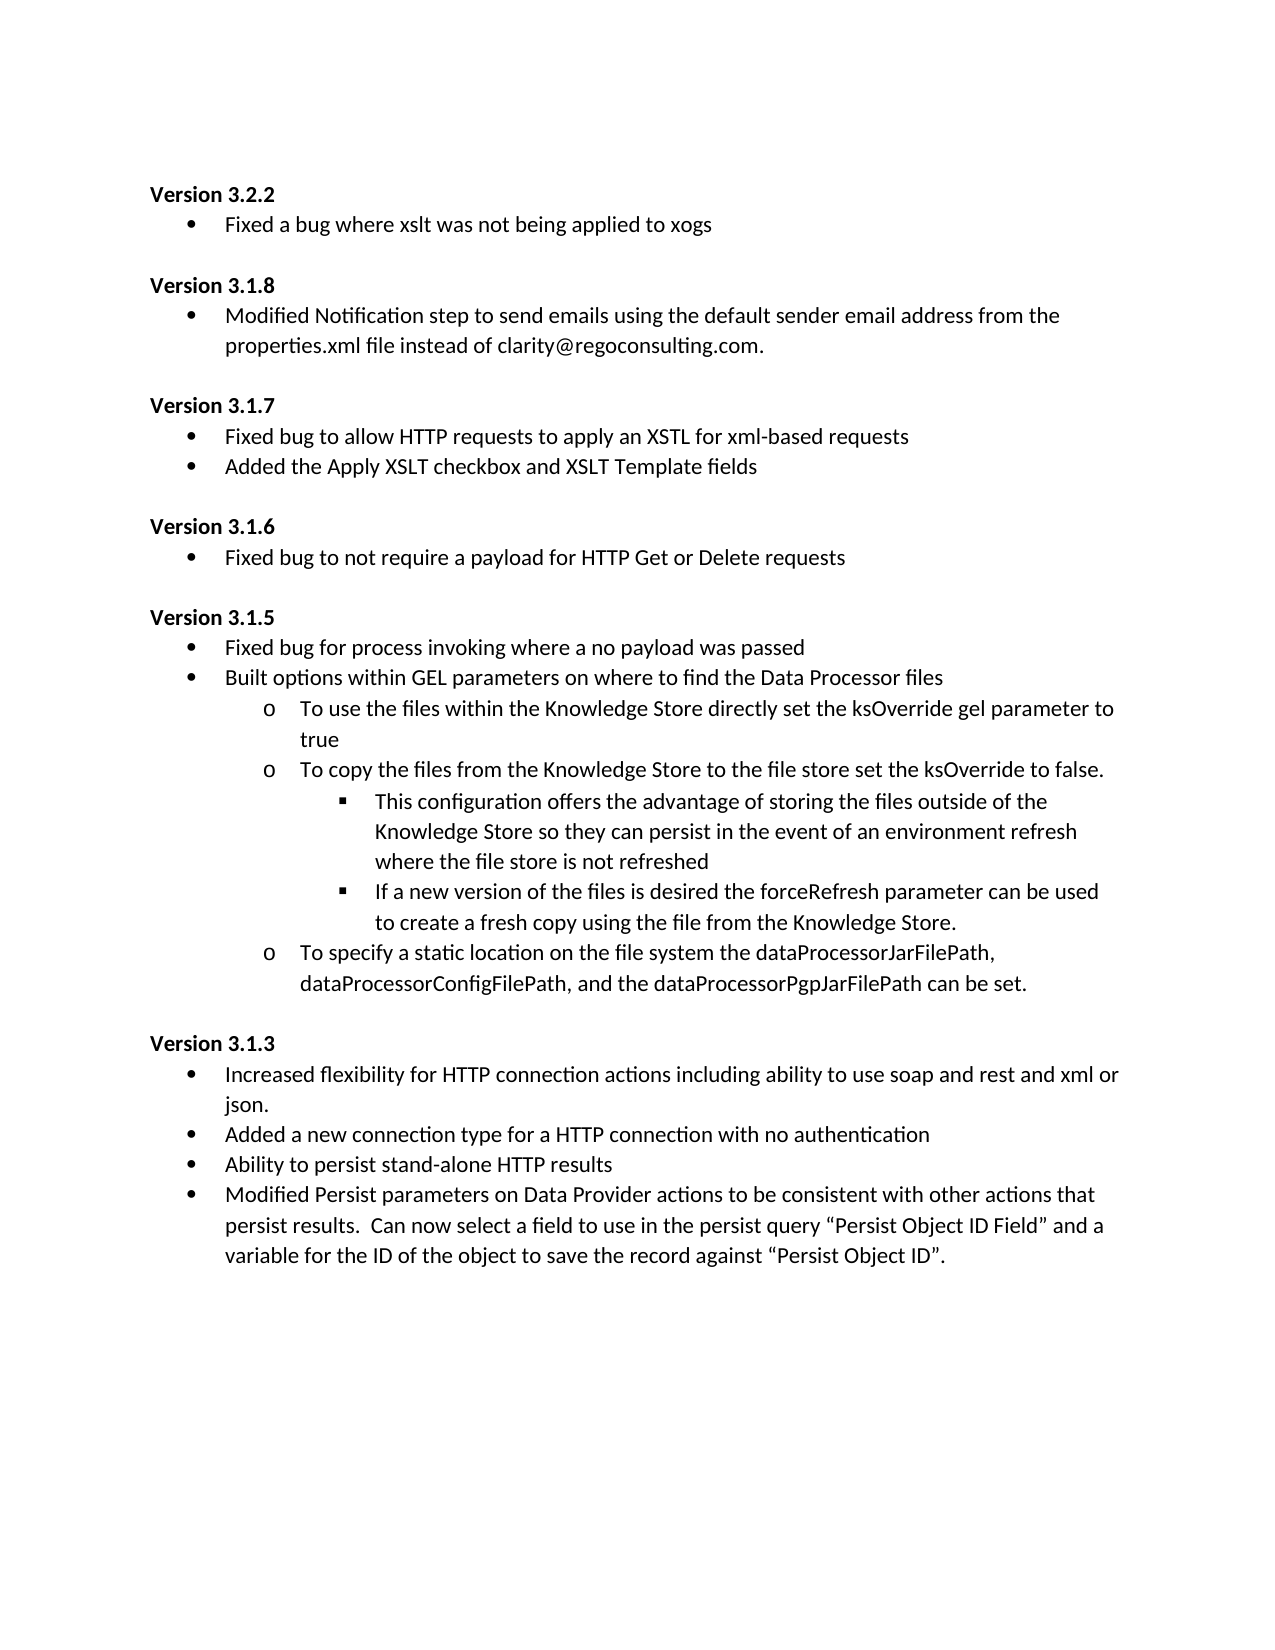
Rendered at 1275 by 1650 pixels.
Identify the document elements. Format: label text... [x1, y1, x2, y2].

list Built options within GEL parameters on where to find the Data Processor files [187, 663, 1125, 692]
list To use the files within the Knowledge Store directly set the ksOverride gel parameter to true [262, 694, 1125, 753]
list Fixed a bug where xslt was not being applied to xogs [187, 210, 1125, 238]
text Version 3.1.5 [150, 603, 1125, 631]
list To specify a static location on the file system the dataProcessorJarFilePath, dataProcessorConfigFilePath, and the dataProcessorPgpJarFilePath can be set. [262, 938, 1125, 997]
text Version 3.1.7 [150, 392, 1125, 420]
list Fixed bug to not require a payload for HTTP Get or Delete requests [187, 543, 1125, 571]
list Fixed bug to allow HTTP requests to apply an XSTL for xml-based requests [187, 422, 1125, 450]
list Modified Notification step to send emails using the default sender email address from the properties.xml file instead of clarity@regoconsulting.com. [187, 301, 1125, 359]
list If a new version of the files is desired the forceRefresh parameter can be used to create a fresh copy using the file from the Knowledge Store. [337, 877, 1125, 936]
list This configuration offers the advantage of storing the files outside of the Knowledge Store so they can persist in the event of an environment refresh where the file store is not refreshed [337, 787, 1125, 875]
text Version 3.2.2 [150, 180, 1125, 208]
text Version 3.1.8 [150, 271, 1125, 299]
list Ability to persist stand-alone HTTP results [187, 1150, 1125, 1178]
list Fixed bug for process invoking where a no payload was passed [187, 633, 1125, 661]
list Increased flexibility for HTTP connection actions including ability to use soap and rest and xml or json. [187, 1060, 1125, 1118]
list Added the Apply XSLT checkbox and XSLT Template fields [187, 452, 1125, 480]
text Version 3.1.3 [150, 1029, 1125, 1058]
list To copy the files from the Knowledge Store to the file store set the ksOverride to false. [262, 755, 1125, 784]
list Modified Persist parameters on Data Provider actions to be consistent with other actions that persist results. Can now select a field to use in the persist query “Persist Object ID Field” and a variable for the ID of the object to save the record against “Persist Object ID”. [187, 1181, 1125, 1269]
text Version 3.1.6 [150, 512, 1125, 541]
list Added a new connection type for a HTTP connection with no authentication [187, 1120, 1125, 1148]
